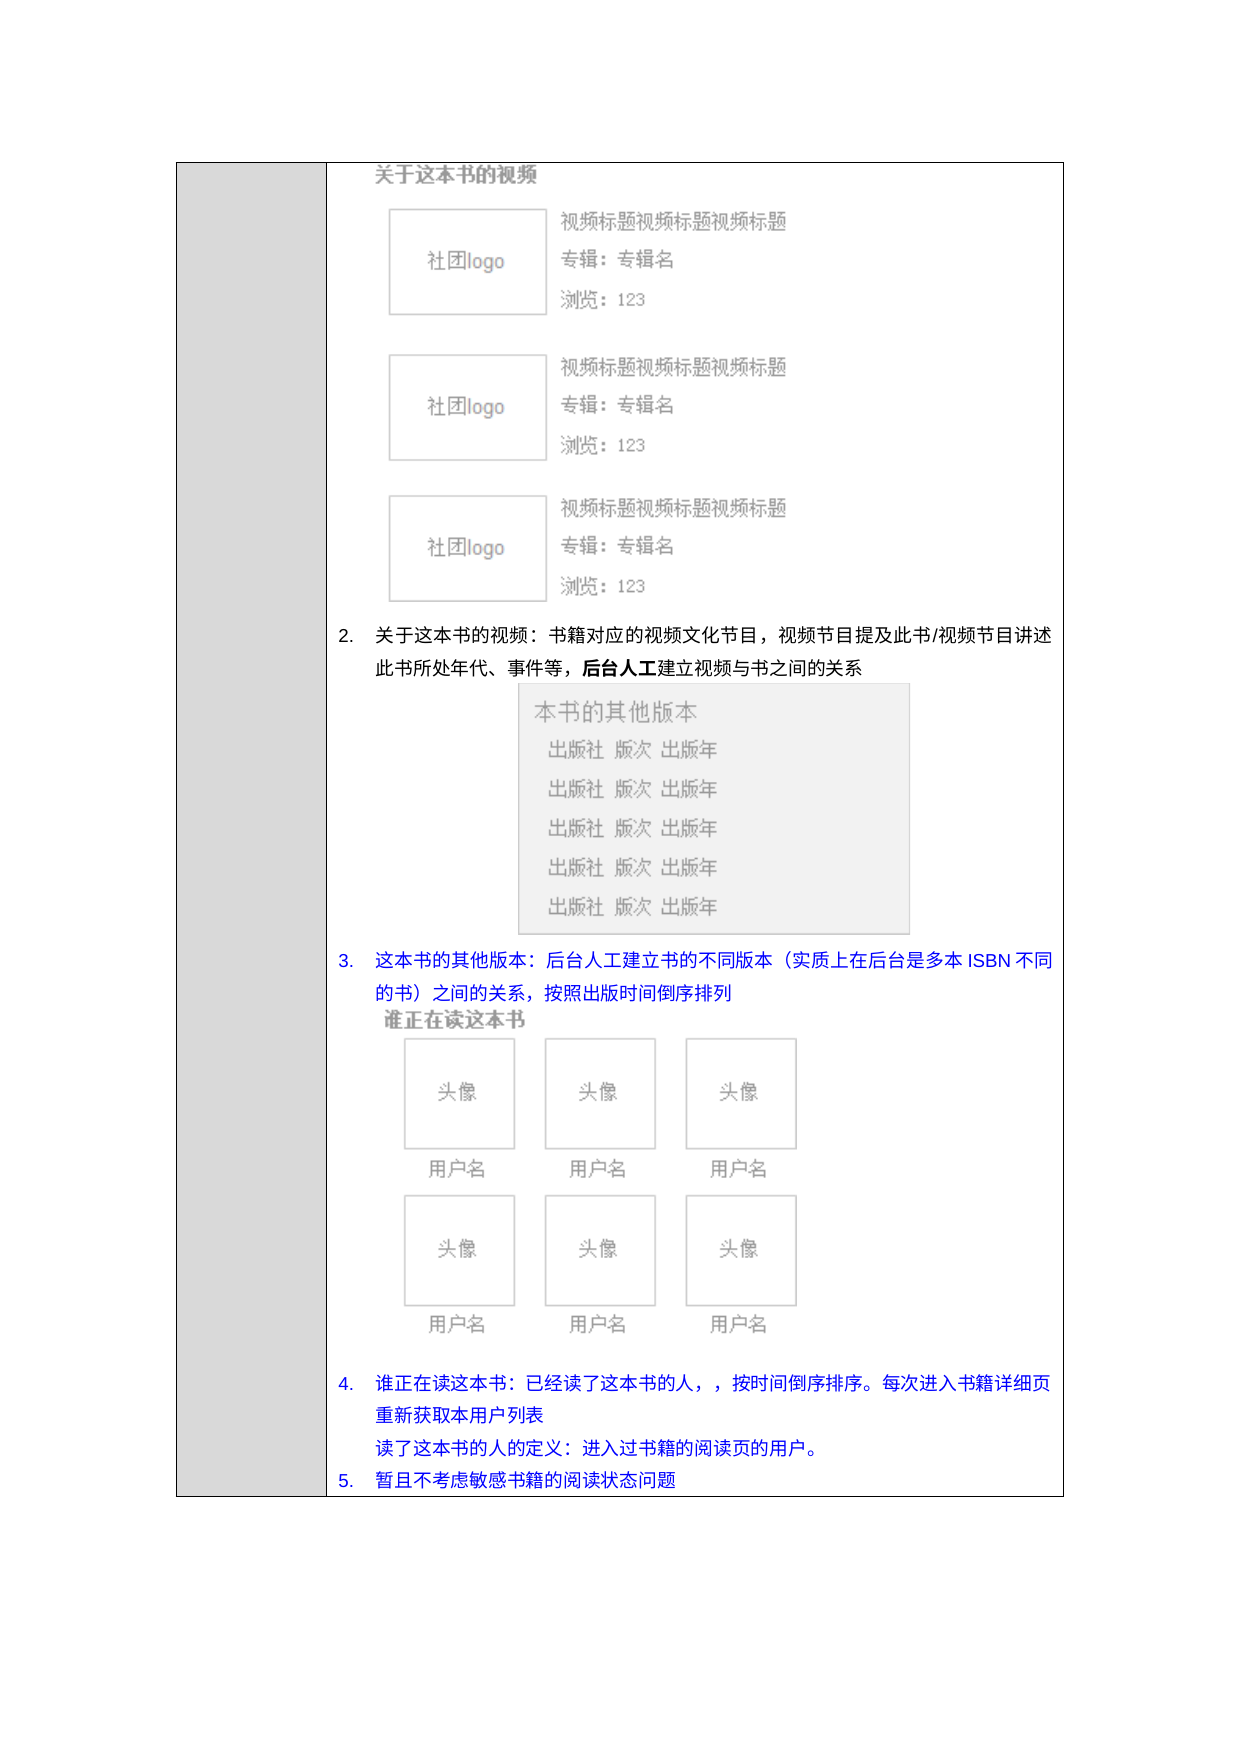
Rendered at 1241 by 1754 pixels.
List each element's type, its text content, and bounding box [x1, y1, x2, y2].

picture [375, 163, 798, 602]
table_cell 需求描述 [177, 163, 326, 1496]
picture [384, 1008, 797, 1338]
picture [518, 683, 911, 935]
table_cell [327, 163, 1063, 1496]
